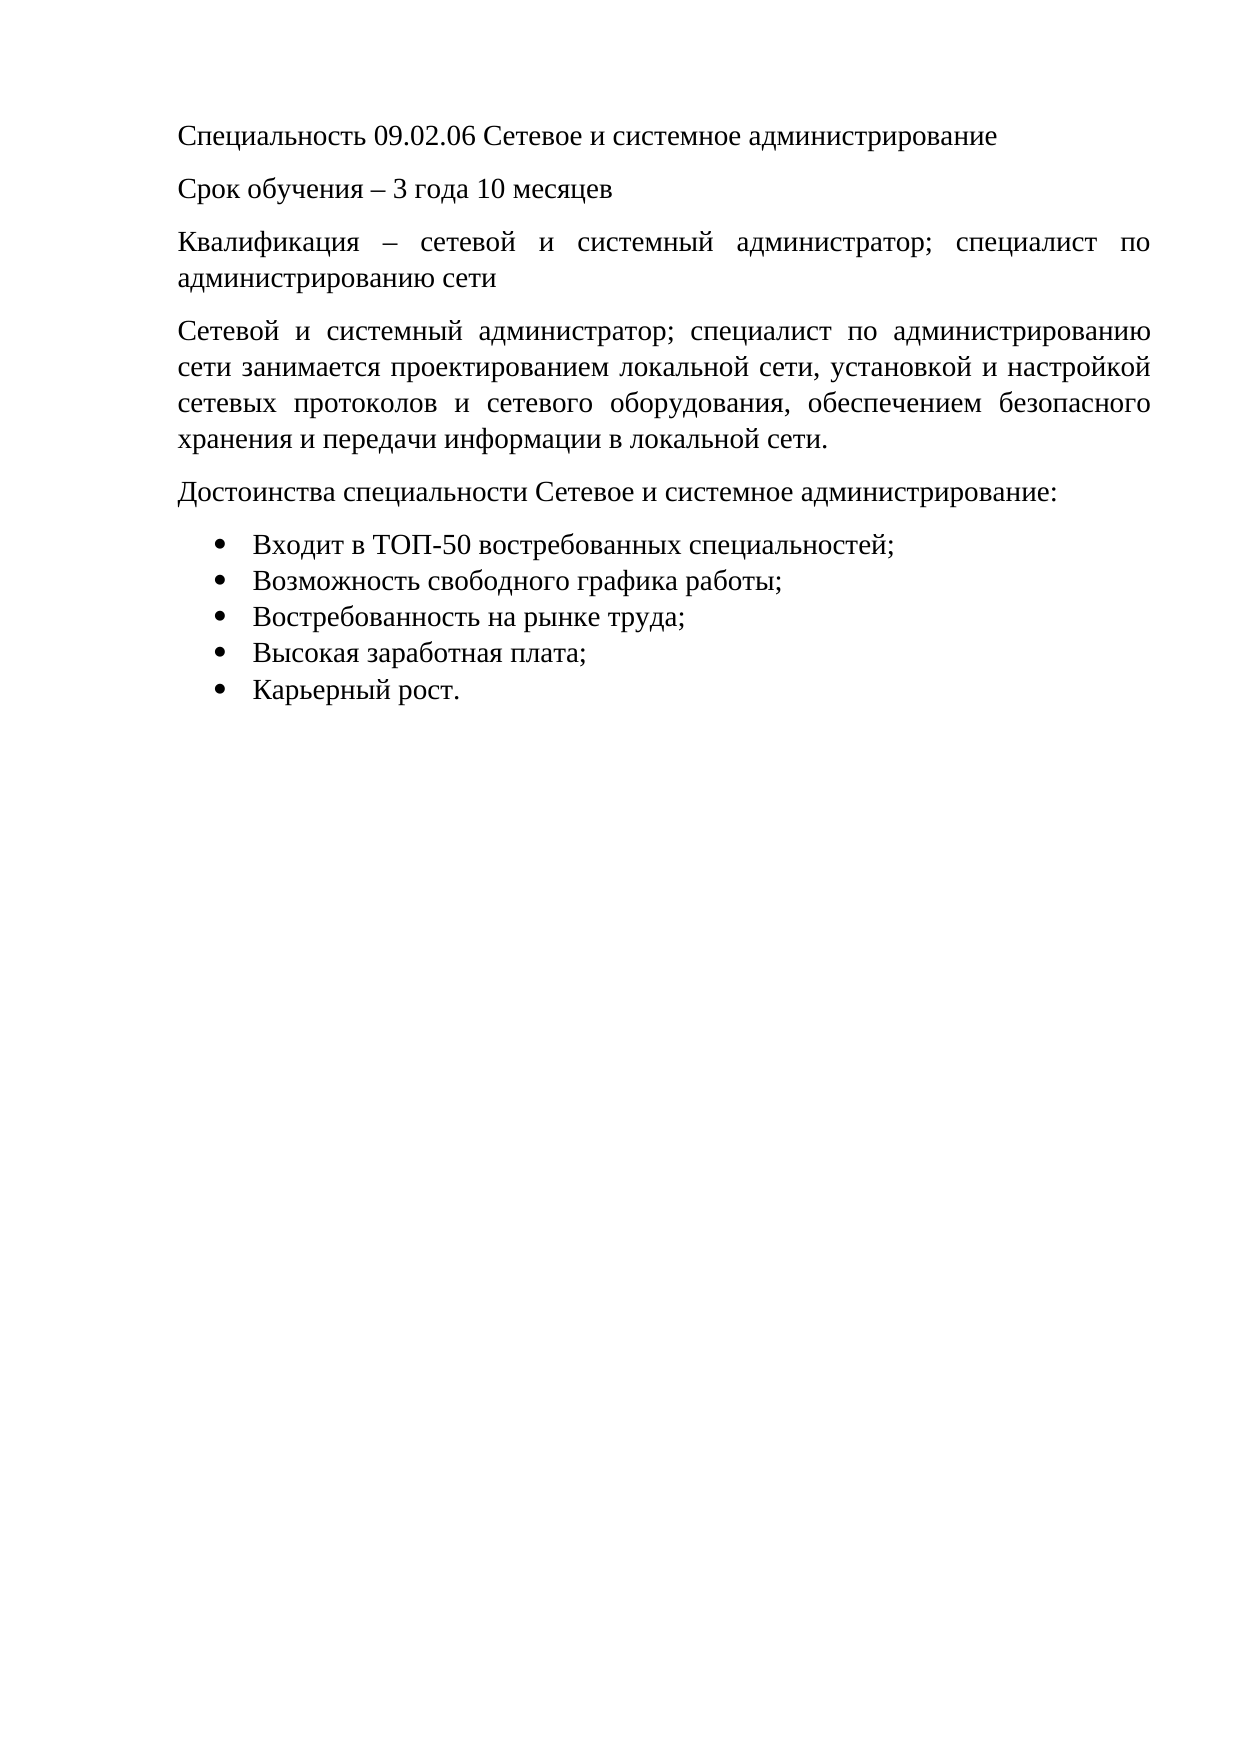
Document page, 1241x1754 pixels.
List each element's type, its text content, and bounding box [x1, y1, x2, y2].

text Специальность 09.02.06 Сетевое и системное администрирование [177, 118, 1152, 152]
list Востребованность на рынке труда; [215, 599, 1152, 633]
text Квалификация – сетевой и системный администратор; специалист по администрированию сети [177, 224, 1152, 293]
list Входит в ТОП-50 востребованных специальностей; [215, 527, 1152, 560]
text Сетевой и системный администратор; специалист по администрированию сети занимается проектированием локальной сети, установкой и настройкой сетевых протоколов и сетевого оборудования, обеспечением безопасного хранения и передачи информации в локальной сети. [177, 313, 1152, 455]
list Карьерный рост. [215, 672, 1152, 705]
text Срок обучения – 3 года 10 месяцев [177, 171, 1152, 204]
text Достоинства специальности Сетевое и системное администрирование: [177, 474, 1152, 507]
list Высокая заработная плата; [215, 636, 1152, 669]
list Возможность свободного графика работы; [215, 563, 1152, 597]
